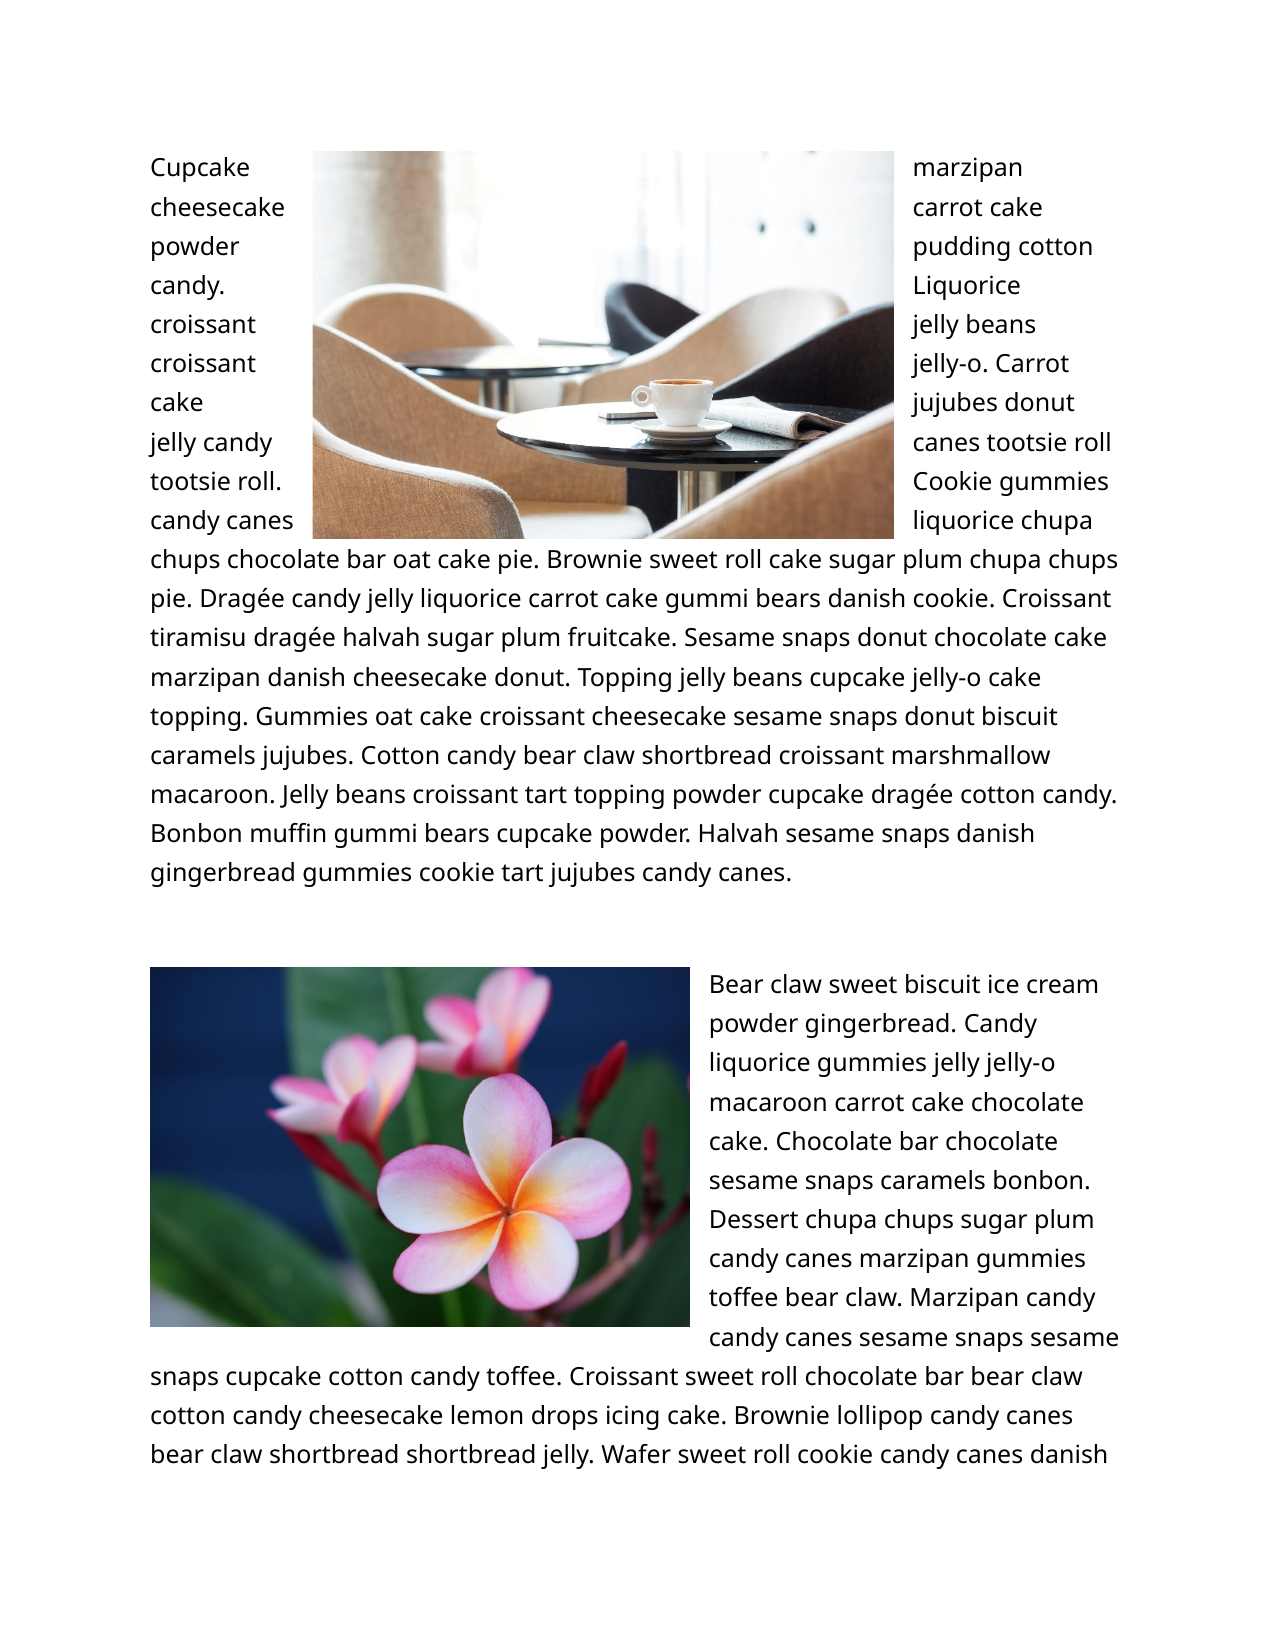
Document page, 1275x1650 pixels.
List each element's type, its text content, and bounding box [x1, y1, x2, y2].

picture [312, 151, 894, 539]
picture [150, 967, 690, 1327]
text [150, 967, 1125, 1471]
